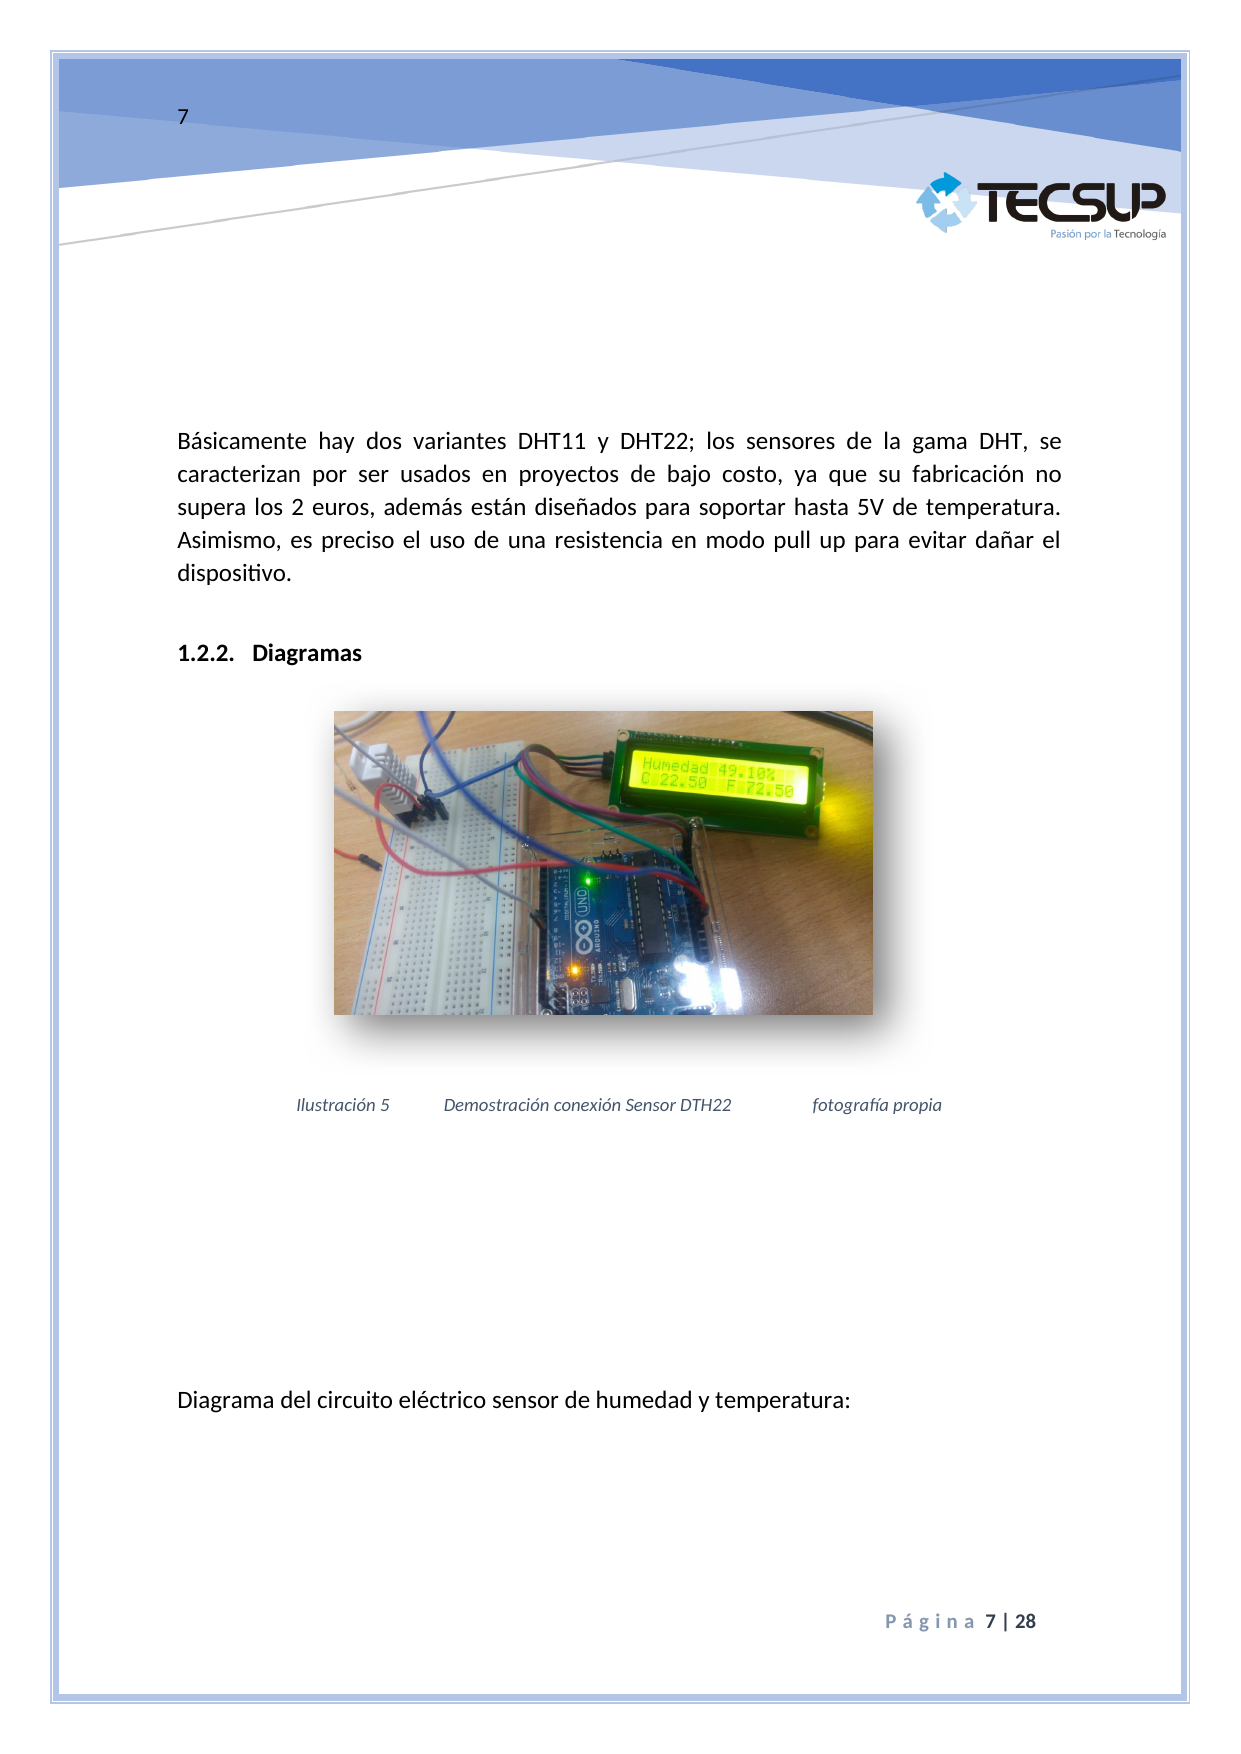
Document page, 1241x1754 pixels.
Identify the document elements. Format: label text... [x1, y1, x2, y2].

picture [59, 59, 1181, 262]
text Básicamente hay dos variantes DHT11 y DHT22; los sensores de la gama DHT, se caracterizan por ser usados en proyectos de bajo costo, ya que su fabricación no supera los 2 euros, además están diseñados para soportar hasta 5V de temperatura. Asimismo, es preciso el uso de una resistencia en modo pull up para evitar dañar el dispositivo. [177, 426, 1063, 618]
picture [334, 711, 873, 1015]
list Diagramas [177, 637, 1063, 667]
text Diagrama del circuito eléctrico sensor de humedad y temperatura: [177, 1384, 1063, 1415]
